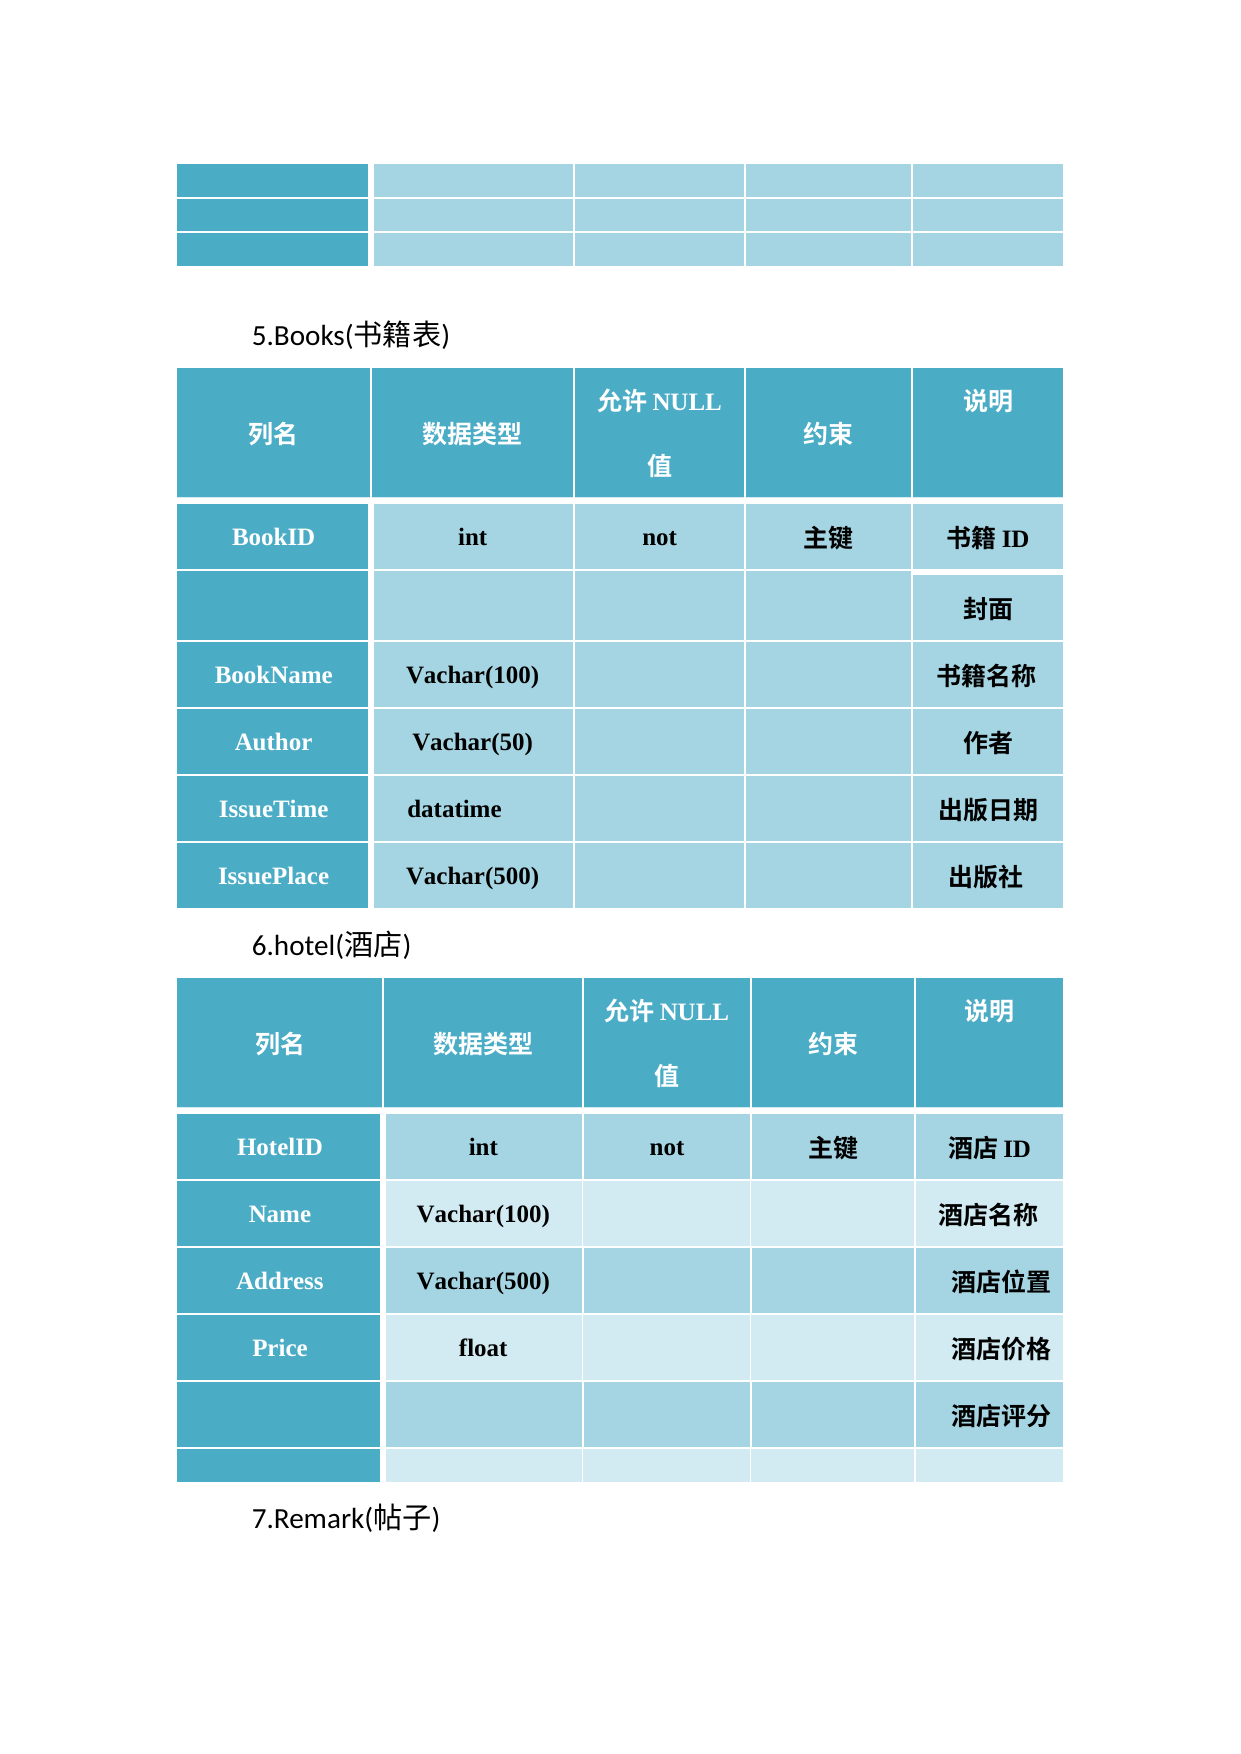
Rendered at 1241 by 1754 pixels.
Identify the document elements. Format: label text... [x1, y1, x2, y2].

table_cell [374, 199, 573, 231]
table_cell int [386, 1114, 582, 1179]
table_cell [746, 709, 911, 774]
table_cell [746, 199, 911, 231]
table_cell [177, 233, 368, 266]
table_cell Vachar(100) [386, 1181, 582, 1246]
table_cell [913, 233, 1063, 266]
table_cell [916, 1449, 1063, 1482]
table_cell [177, 571, 368, 640]
table_cell 酒店名称 [916, 1181, 1063, 1246]
table_cell 主键 [746, 504, 911, 569]
table_cell Vachar(50) [374, 709, 573, 774]
table_cell Name [177, 1181, 380, 1246]
table_cell 酒店位置 [916, 1248, 1063, 1313]
table_header 约束 [746, 368, 911, 497]
table_header 说明 [913, 368, 1063, 497]
table_cell [374, 164, 573, 197]
table_cell 酒店评分 [916, 1382, 1063, 1447]
table_cell Address [177, 1248, 380, 1313]
list 5.Books(书籍表) [252, 300, 1053, 365]
table_cell 出版日期 [913, 776, 1063, 841]
table_cell [746, 776, 911, 841]
table_cell Vachar(100) [374, 642, 573, 707]
table_cell [374, 233, 573, 266]
table_header 数据类型 [384, 978, 582, 1107]
table_cell [746, 164, 911, 197]
table_cell [575, 642, 744, 707]
table_cell [746, 642, 911, 707]
table_header 数据类型 [372, 368, 573, 497]
table_header 允许NULL值 [584, 978, 750, 1107]
table_cell BookID [177, 504, 368, 569]
table_cell [751, 1315, 914, 1380]
table_cell [583, 1181, 750, 1246]
table_cell 主键 [752, 1114, 914, 1179]
table_cell [913, 199, 1063, 231]
table_cell Vachar(500) [386, 1248, 582, 1313]
table_cell [575, 709, 744, 774]
table_cell [575, 233, 744, 266]
table_cell [575, 199, 744, 231]
table_cell Vachar(500) [374, 843, 573, 908]
list 6.hotel(酒店) [252, 910, 1053, 975]
table_header 列名 [177, 978, 382, 1107]
table_cell [746, 571, 911, 640]
table_cell [386, 1382, 582, 1447]
table_cell 书籍名称 [913, 642, 1063, 707]
table_cell Author [177, 709, 368, 774]
table_cell [751, 1181, 914, 1246]
table_cell [746, 843, 911, 908]
table_cell [752, 1382, 914, 1447]
table_cell IssueTime [177, 776, 368, 841]
table_cell 出版社 [913, 843, 1063, 908]
table_header 列名 [177, 368, 370, 497]
table_cell [575, 571, 744, 640]
table_cell not [575, 504, 744, 569]
table_cell [583, 1449, 750, 1482]
table_cell int [374, 504, 573, 569]
table_cell [374, 571, 573, 640]
table_cell [746, 233, 911, 266]
table_cell 酒店价格 [916, 1315, 1063, 1380]
table_cell [177, 1449, 380, 1482]
table_cell Price [177, 1315, 380, 1380]
table_cell [584, 1382, 750, 1447]
table_cell 作者 [913, 709, 1063, 774]
table_cell datatime [374, 776, 573, 841]
table_cell HotelID [177, 1114, 380, 1179]
table_cell BookName [177, 642, 368, 707]
table_cell IssuePlace [177, 843, 368, 908]
table_cell 酒店ID [916, 1114, 1063, 1179]
table_header 约束 [752, 978, 914, 1107]
table_cell 封面 [913, 575, 1063, 640]
table_cell [913, 164, 1063, 197]
table_cell [177, 1382, 380, 1447]
table_cell 书籍ID [913, 504, 1063, 569]
table_cell [177, 164, 368, 197]
table_cell float [386, 1315, 582, 1380]
table_cell [583, 1315, 750, 1380]
table_header 说明 [916, 978, 1063, 1107]
table_cell [575, 164, 744, 197]
list 7.Remark(帖子) [252, 1484, 1053, 1549]
table_cell not [584, 1114, 750, 1179]
table_header 允许NULL值 [575, 368, 744, 497]
table_cell [752, 1248, 914, 1313]
table_cell [386, 1449, 582, 1482]
table_cell [584, 1248, 750, 1313]
table_cell [177, 199, 368, 231]
table_cell [751, 1449, 914, 1482]
table_cell [575, 776, 744, 841]
table_cell [575, 843, 744, 908]
